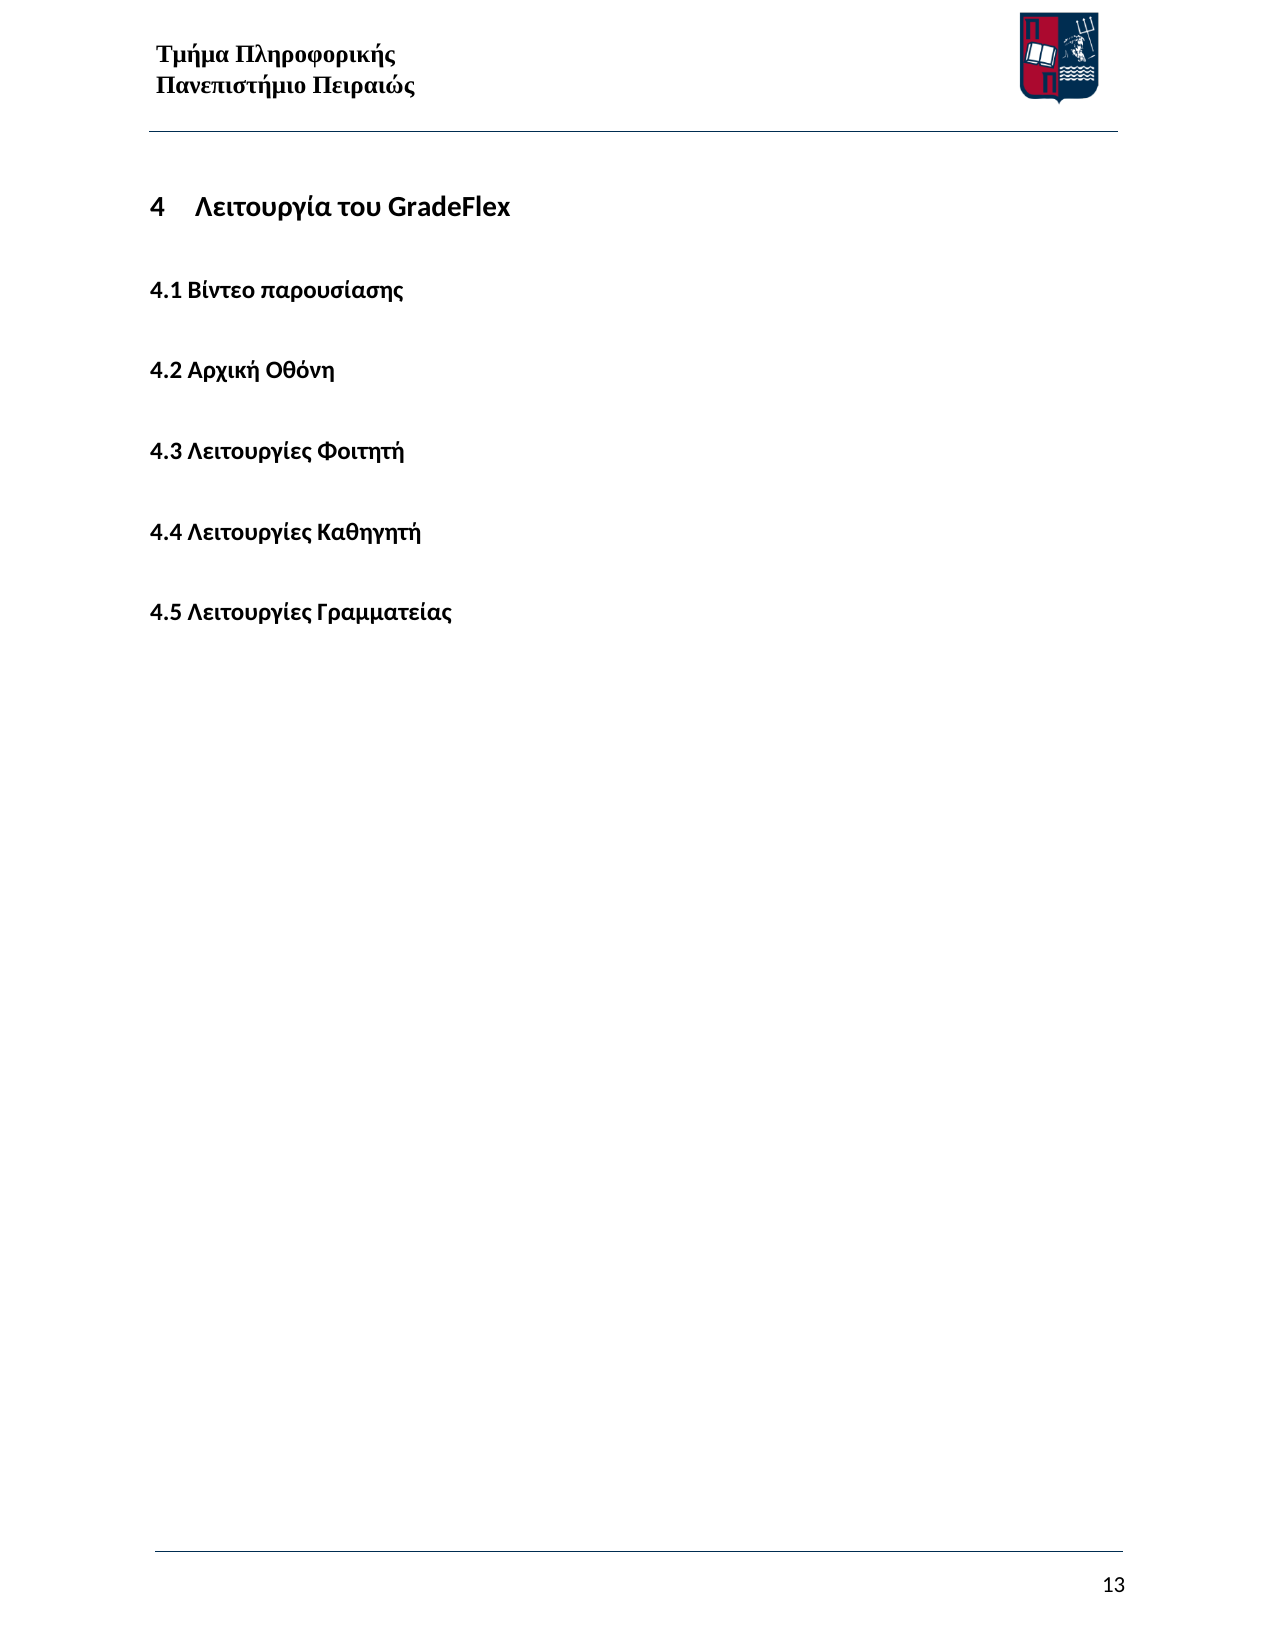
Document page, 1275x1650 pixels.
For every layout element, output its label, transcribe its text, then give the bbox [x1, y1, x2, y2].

text Λειτουργία του GradeFlex [150, 188, 1125, 224]
picture [999, 0, 1118, 118]
text Λειτουργίες Φοιτητή [150, 435, 1125, 466]
text Λειτουργίες Καθηγητή [150, 516, 1125, 546]
text Βίντεο παρουσίασης [150, 274, 1125, 305]
text Αρχική Οθόνη [150, 355, 1125, 385]
text Λειτουργίες Γραμματείας [150, 596, 1125, 627]
